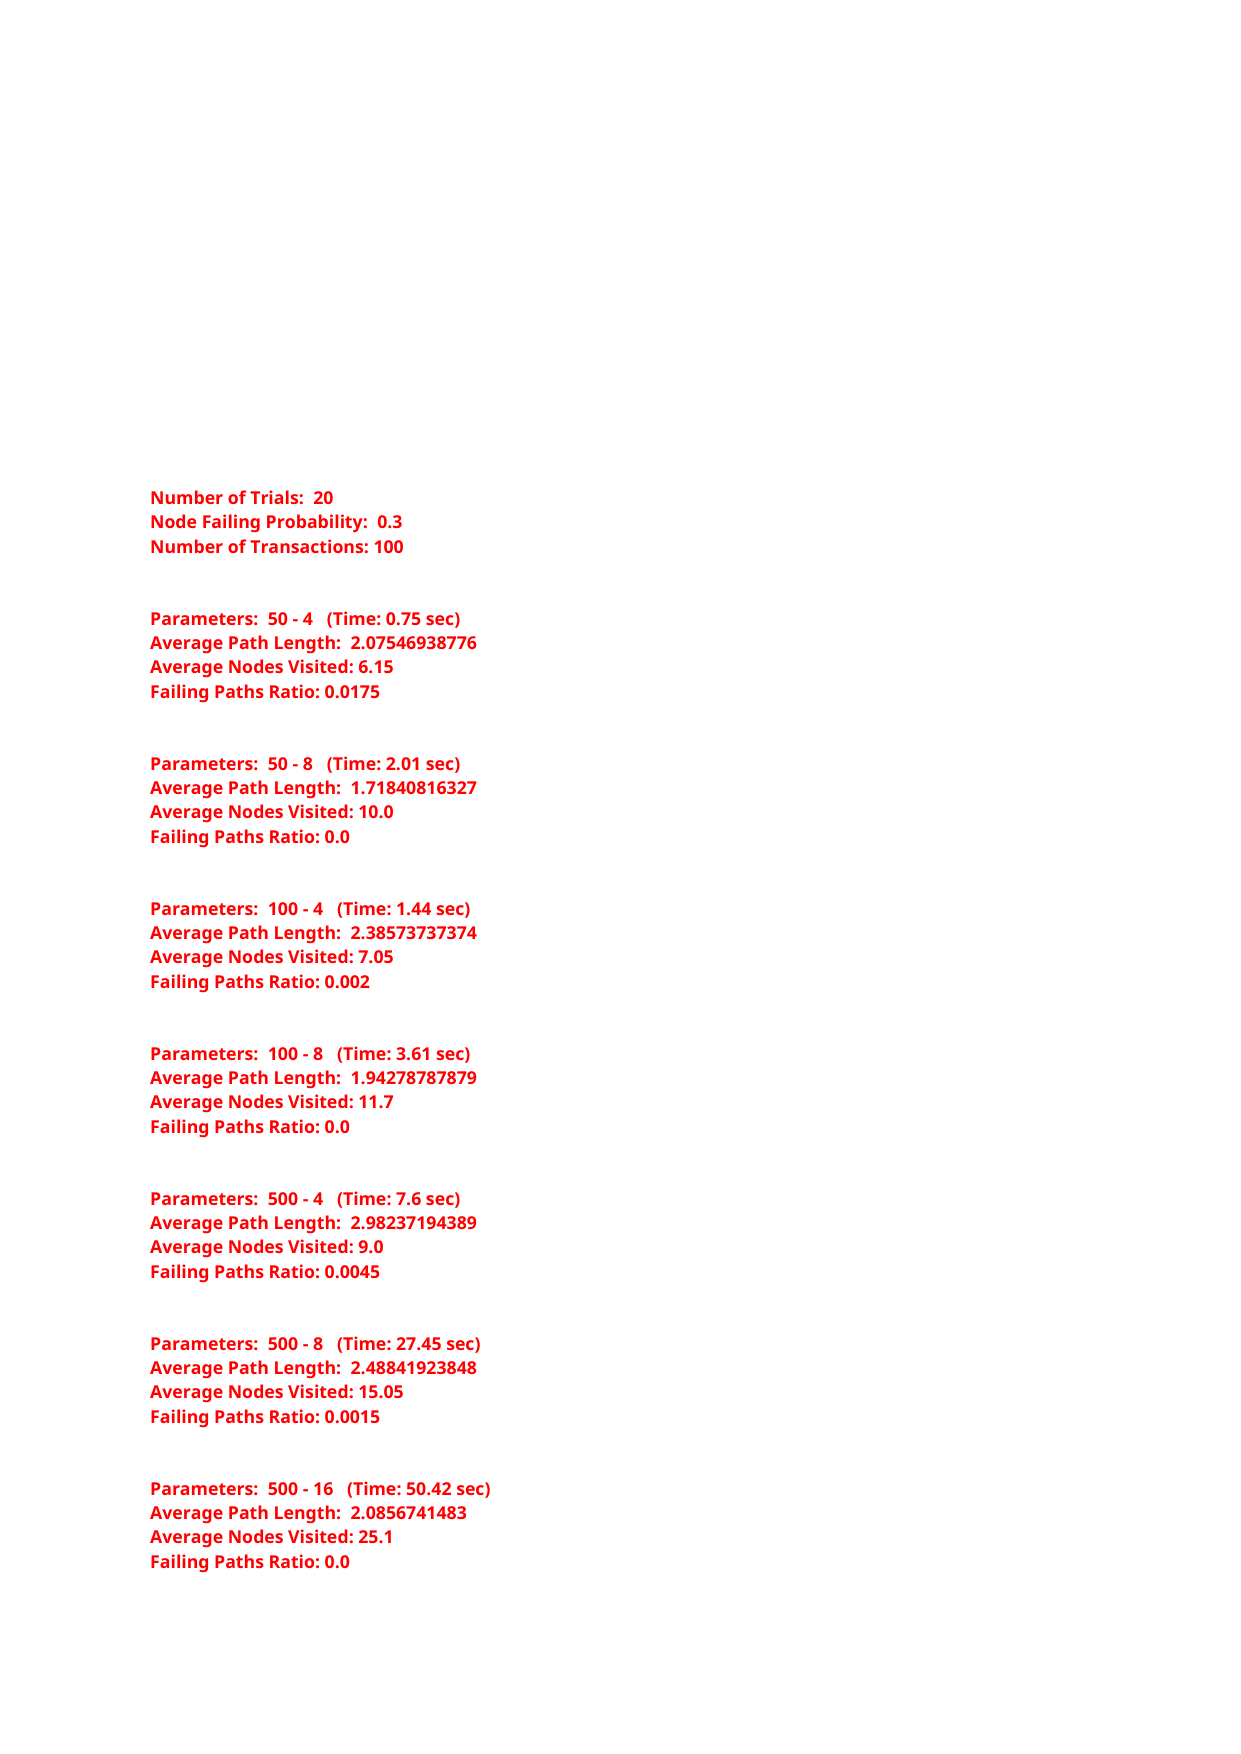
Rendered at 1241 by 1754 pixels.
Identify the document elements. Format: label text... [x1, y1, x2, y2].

text Average Nodes Visited: 15.05 [150, 1380, 1090, 1404]
text Failing Paths Ratio: 0.0 [150, 1549, 1090, 1573]
text Average Path Length: 2.48841923848 [150, 1356, 1090, 1380]
text Parameters: 50 - 4 (Time: 0.75 sec) [150, 607, 1090, 631]
text Failing Paths Ratio: 0.0015 [150, 1404, 1090, 1428]
text Average Nodes Visited: 25.1 [150, 1525, 1090, 1549]
text Number of Transactions: 100 [150, 534, 1090, 558]
text Average Path Length: 2.98237194389 [150, 1211, 1090, 1235]
text Average Path Length: 1.71840816327 [150, 776, 1090, 800]
text Parameters: 50 - 8 (Time: 2.01 sec) [150, 752, 1090, 776]
text Parameters: 500 - 8 (Time: 27.45 sec) [150, 1332, 1090, 1356]
text Average Path Length: 1.94278787879 [150, 1066, 1090, 1090]
text Average Nodes Visited: 7.05 [150, 945, 1090, 969]
text Average Nodes Visited: 9.0 [150, 1235, 1090, 1259]
text Average Path Length: 2.0856741483 [150, 1501, 1090, 1525]
text Failing Paths Ratio: 0.0 [150, 1114, 1090, 1138]
text Failing Paths Ratio: 0.0045 [150, 1259, 1090, 1283]
text Average Path Length: 2.38573737374 [150, 921, 1090, 945]
text Average Nodes Visited: 10.0 [150, 800, 1090, 824]
text Parameters: 100 - 8 (Time: 3.61 sec) [150, 1042, 1090, 1066]
text Average Path Length: 2.07546938776 [150, 631, 1090, 655]
text Average Nodes Visited: 6.15 [150, 655, 1090, 679]
text Node Failing Probability: 0.3 [150, 510, 1090, 534]
text Parameters: 500 - 16 (Time: 50.42 sec) [150, 1477, 1090, 1501]
text Parameters: 500 - 4 (Time: 7.6 sec) [150, 1187, 1090, 1211]
text Number of Trials: 20 [150, 486, 1090, 510]
text Failing Paths Ratio: 0.0175 [150, 679, 1090, 703]
text Failing Paths Ratio: 0.002 [150, 969, 1090, 993]
text Parameters: 100 - 4 (Time: 1.44 sec) [150, 897, 1090, 921]
text Average Nodes Visited: 11.7 [150, 1090, 1090, 1114]
text Failing Paths Ratio: 0.0 [150, 824, 1090, 848]
